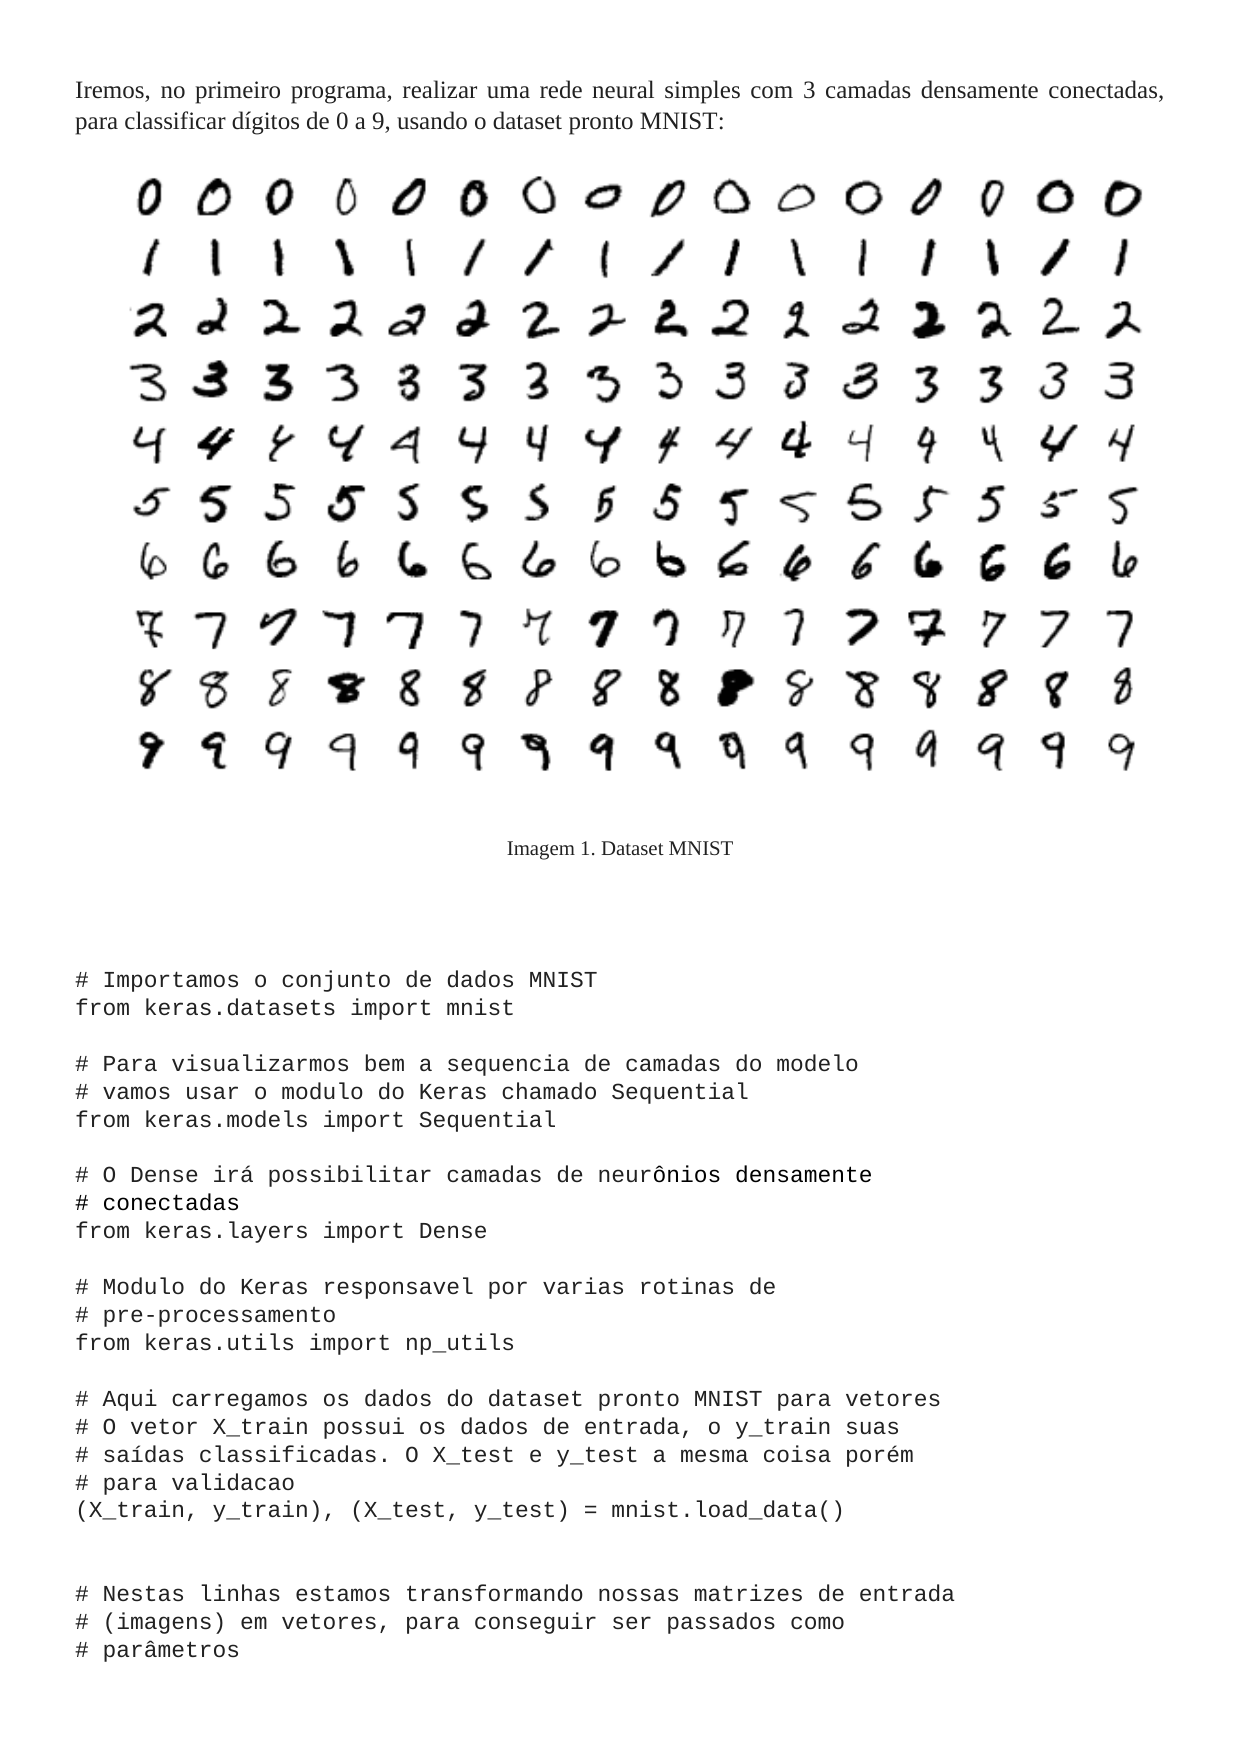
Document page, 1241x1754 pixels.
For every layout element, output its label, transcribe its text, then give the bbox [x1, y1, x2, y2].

text from keras.models import Sequential [75, 1108, 1165, 1134]
picture [75, 153, 1166, 817]
text # para validacao [75, 1471, 1165, 1497]
text # pre-processamento [75, 1303, 1165, 1329]
text # parâmetros [75, 1638, 1165, 1664]
text Iremos, no primeiro programa, realizar uma rede neural simples com 3 camadas densamente conectadas, para classificar dígitos de 0 a 9, usando o dataset pronto MNIST: [75, 75, 1165, 135]
text Imagem 1. Dataset MNIST [75, 835, 1165, 859]
text # O vetor X_train possui os dados de entrada, o y_train suas [75, 1415, 1165, 1441]
text # saídas classificadas. O X_test e y_test a mesma coisa porém [75, 1443, 1165, 1469]
text from keras.layers import Dense [75, 1219, 1165, 1246]
text # conectadas [75, 1192, 1165, 1218]
text # vamos usar o modulo do Keras chamado Sequential [75, 1080, 1165, 1106]
text # Aqui carregamos os dados do dataset pronto MNIST para vetores [75, 1387, 1165, 1413]
text # Nestas linhas estamos transformando nossas matrizes de entrada # (imagens) em vetores, para conseguir ser passados como [75, 1582, 1165, 1636]
text from keras.datasets import mnist [75, 996, 1165, 1022]
text # Importamos o conjunto de dados MNIST [75, 968, 1165, 994]
text # O Dense irá possibilitar camadas de neurônios densamente [75, 1164, 1165, 1190]
text # Para visualizarmos bem a sequencia de camadas do modelo [75, 1052, 1165, 1078]
text (X_train, y_train), (X_test, y_test) = mnist.load_data() [75, 1499, 1165, 1525]
text from keras.utils import np_utils [75, 1331, 1165, 1357]
text # Modulo do Keras responsavel por varias rotinas de [75, 1275, 1165, 1301]
